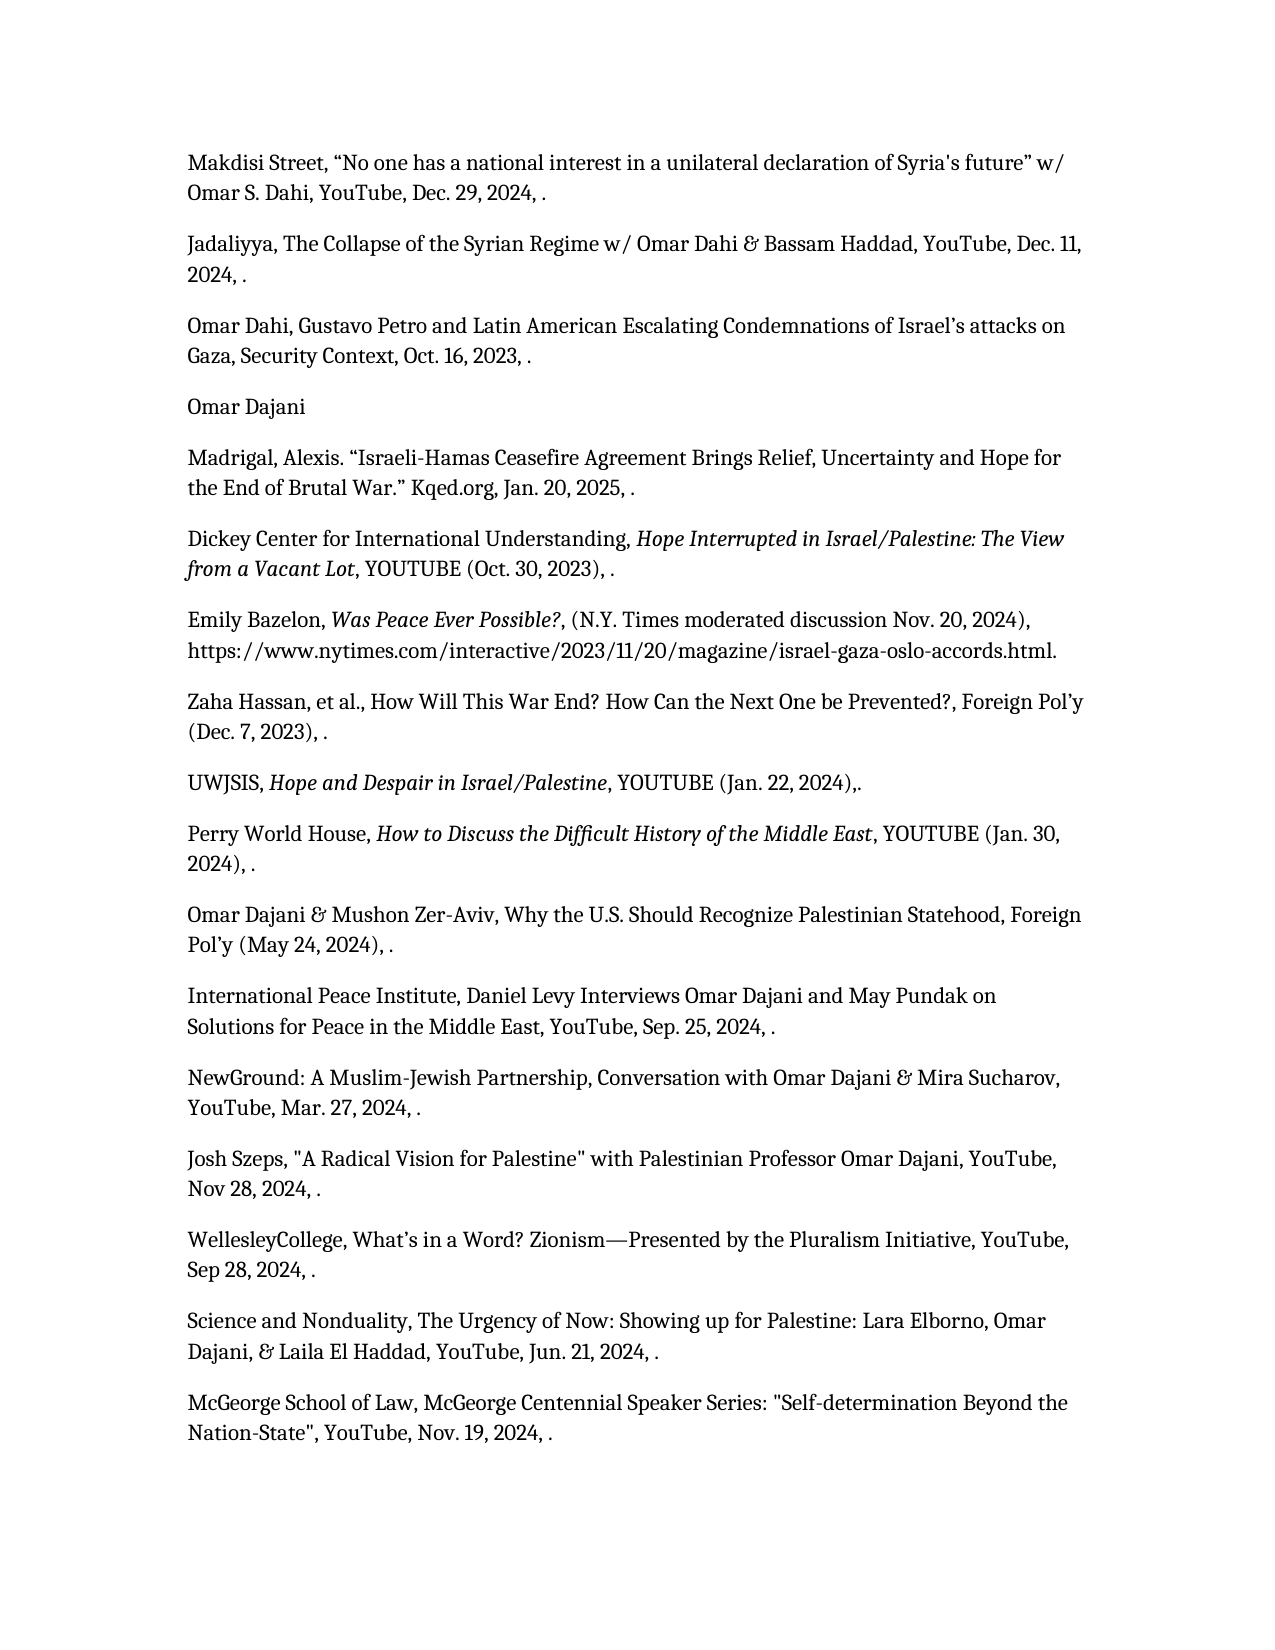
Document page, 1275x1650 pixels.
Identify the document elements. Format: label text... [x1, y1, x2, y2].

text Madrigal, Alexis. “Israeli-Hamas Ceasefire Agreement Brings Relief, Uncertainty and Hope for the End of Brutal War.” Kqed.org, Jan. 20, 2025, . [187, 445, 1087, 501]
text Omar Dajani [187, 394, 1087, 420]
text NewGround: A Muslim-Jewish Partnership, Conversation with Omar Dajani & Mira Sucharov, YouTube, Mar. 27, 2024, . [187, 1064, 1087, 1121]
text Perry World House, How to Discuss the Difficult History of the Middle East, YOUTUBE (Jan. 30, 2024), . [187, 821, 1087, 877]
text UWJSIS, Hope and Despair in Israel/Palestine, YOUTUBE (Jan. 22, 2024),. [187, 770, 1087, 796]
text WellesleyCollege, What’s in a Word? Zionism—Presented by the Pluralism Initiative, YouTube, Sep 28, 2024, . [187, 1227, 1087, 1284]
text Science and Nonduality, The Urgency of Now: Showing up for Palestine: Lara Elborno, Omar Dajani, & Laila El Haddad, YouTube, Jun. 21, 2024, . [187, 1308, 1087, 1365]
text Jadaliyya, The Collapse of the Syrian Regime w/ Omar Dahi & Bassam Haddad, YouTube, Dec. 11, 2024, . [187, 231, 1087, 288]
text Emily Bazelon, Was Peace Ever Possible?, (N.Y. Times moderated discussion Nov. 20, 2024), https://www.nytimes.com/interactive/2023/11/20/magazine/israel-gaza-oslo-accords.html. [187, 607, 1087, 664]
text Makdisi Street, “No one has a national interest in a unilateral declaration of Syria's future” w/ Omar S. Dahi, YouTube, Dec. 29, 2024, . [187, 150, 1087, 207]
text Zaha Hassan, et al., How Will This War End? How Can the Next One be Prevented?, Foreign Pol’y (Dec. 7, 2023), . [187, 688, 1087, 745]
text Omar Dajani & Mushon Zer-Aviv, Why the U.S. Should Recognize Palestinian Statehood, Foreign Pol’y (May 24, 2024), . [187, 902, 1087, 959]
text Dickey Center for International Understanding, Hope Interrupted in Israel/Palestine: The View from a Vacant Lot, YOUTUBE (Oct. 30, 2023), . [187, 526, 1087, 583]
text Omar Dahi, Gustavo Petro and Latin American Escalating Condemnations of Israel’s attacks on Gaza, Security Context, Oct. 16, 2023, . [187, 312, 1087, 369]
text Josh Szeps, "A Radical Vision for Palestine" with Palestinian Professor Omar Dajani, YouTube, Nov 28, 2024, . [187, 1146, 1087, 1202]
text International Peace Institute, Daniel Levy Interviews Omar Dajani and May Pundak on Solutions for Peace in the Middle East, YouTube, Sep. 25, 2024, . [187, 983, 1087, 1040]
text McGeorge School of Law, McGeorge Centennial Speaker Series: "Self-determination Beyond the Nation-State", YouTube, Nov. 19, 2024, . [187, 1389, 1087, 1446]
